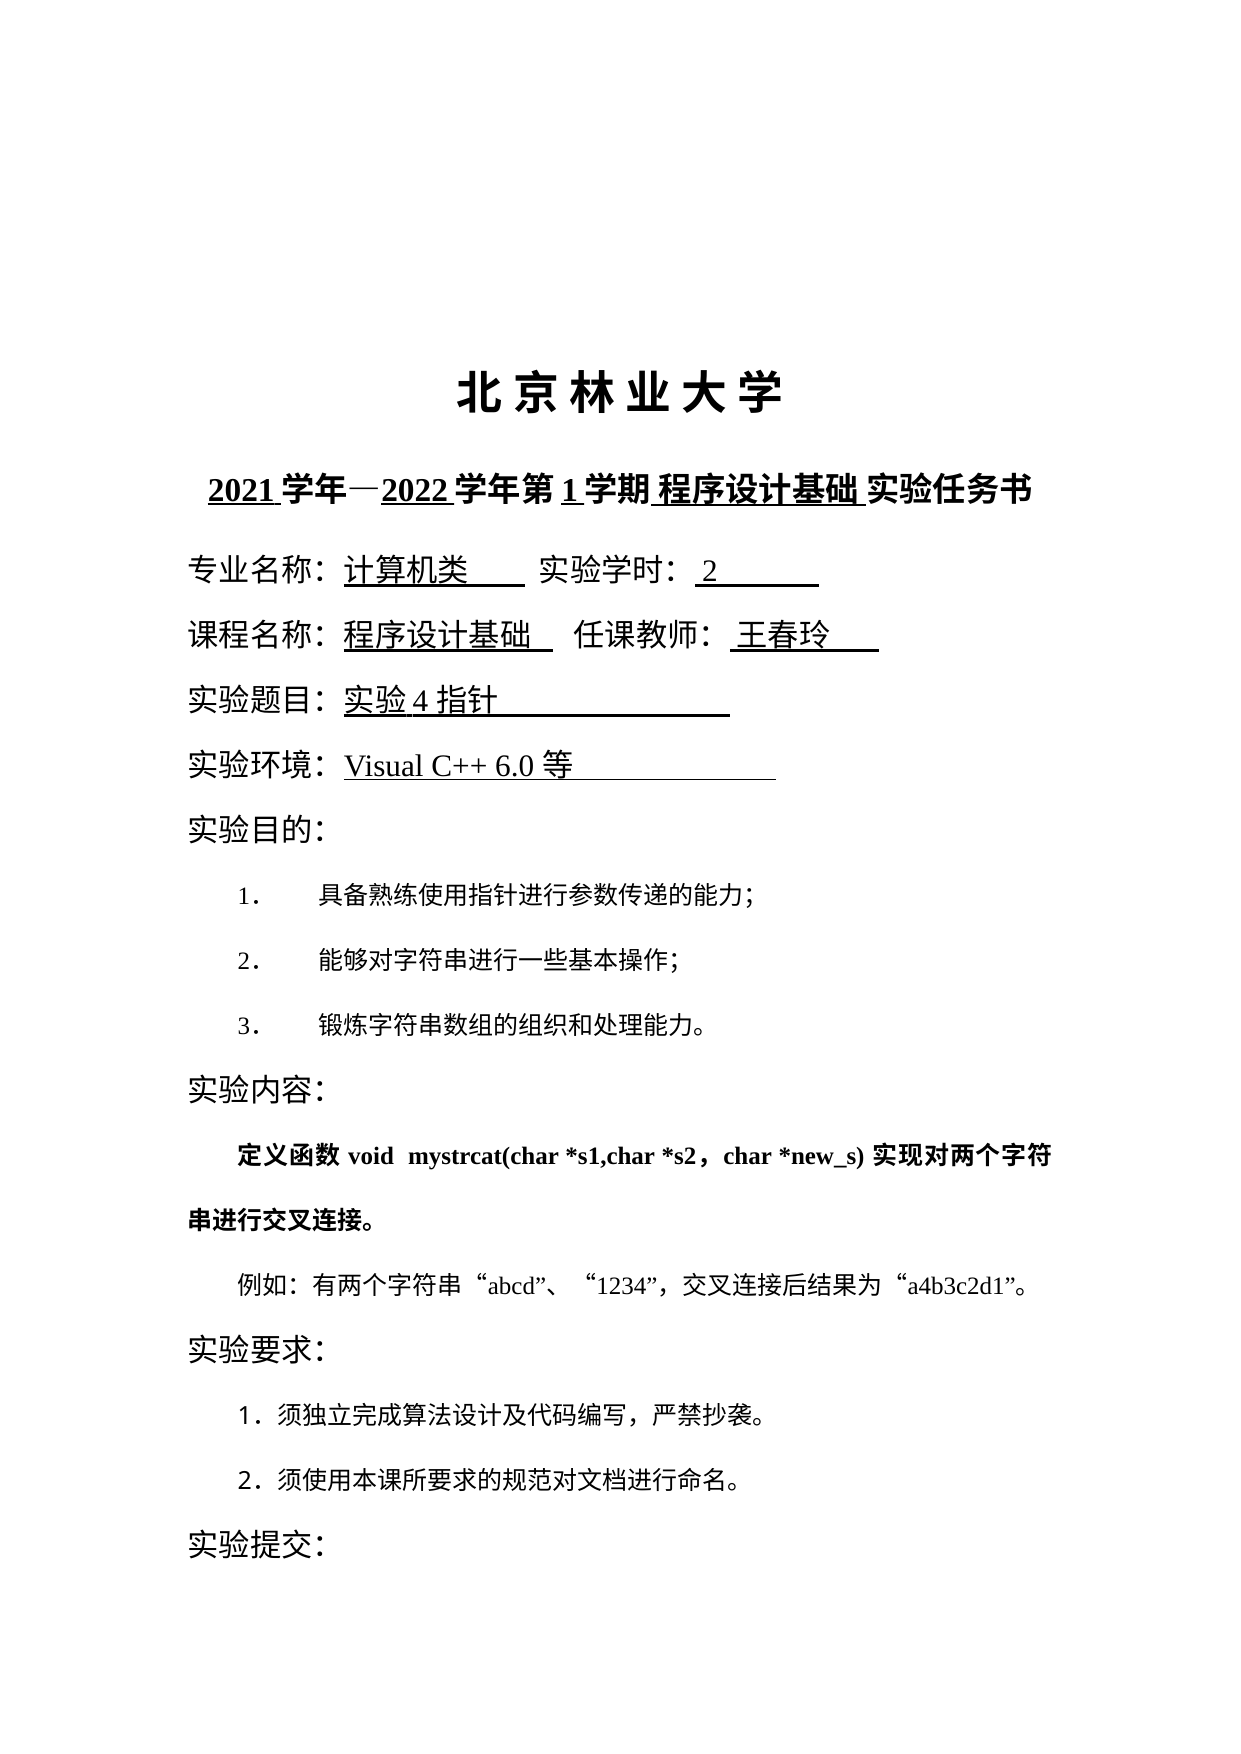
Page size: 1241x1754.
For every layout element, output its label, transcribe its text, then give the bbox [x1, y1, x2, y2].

text 课程名称：程序设计基础 任课教师： 王春玲 [187, 601, 1053, 666]
text 实验环境：Visual C++ 6.0 等 [187, 731, 1053, 796]
list 锻炼字符串数组的组织和处理能力。 [237, 991, 1053, 1056]
text 实验题目：实验4 指针 [187, 666, 1053, 731]
text 定义函数 void mystrcat(char *s1,char *s2，char *new_s) 实现对两个字符串进行交叉连接。 [187, 1121, 1053, 1251]
text 专业名称：计算机类 实验学时： 2 [187, 536, 1053, 601]
list 能够对字符串进行一些基本操作； [237, 926, 1053, 991]
text 实验要求： [187, 1316, 1053, 1381]
list 具备熟练使用指针进行参数传递的能力； [237, 861, 1053, 926]
list 2．须使用本课所要求的规范对文档进行命名。 [237, 1446, 1053, 1511]
text 北 京 林 业 大 学 [187, 341, 1053, 438]
text 实验提交： [187, 1511, 1053, 1576]
list 1．须独立完成算法设计及代码编写，严禁抄袭。 [237, 1381, 1053, 1446]
text 实验目的： [187, 796, 1053, 861]
text 例如：有两个字符串“abcd”、“1234”，交叉连接后结果为“a4b3c2d1”。 [238, 1251, 1053, 1316]
text 2021学年—2022学年第1学期 程序设计基础 实验任务书 [187, 454, 1053, 519]
text 实验内容： [187, 1056, 1053, 1121]
